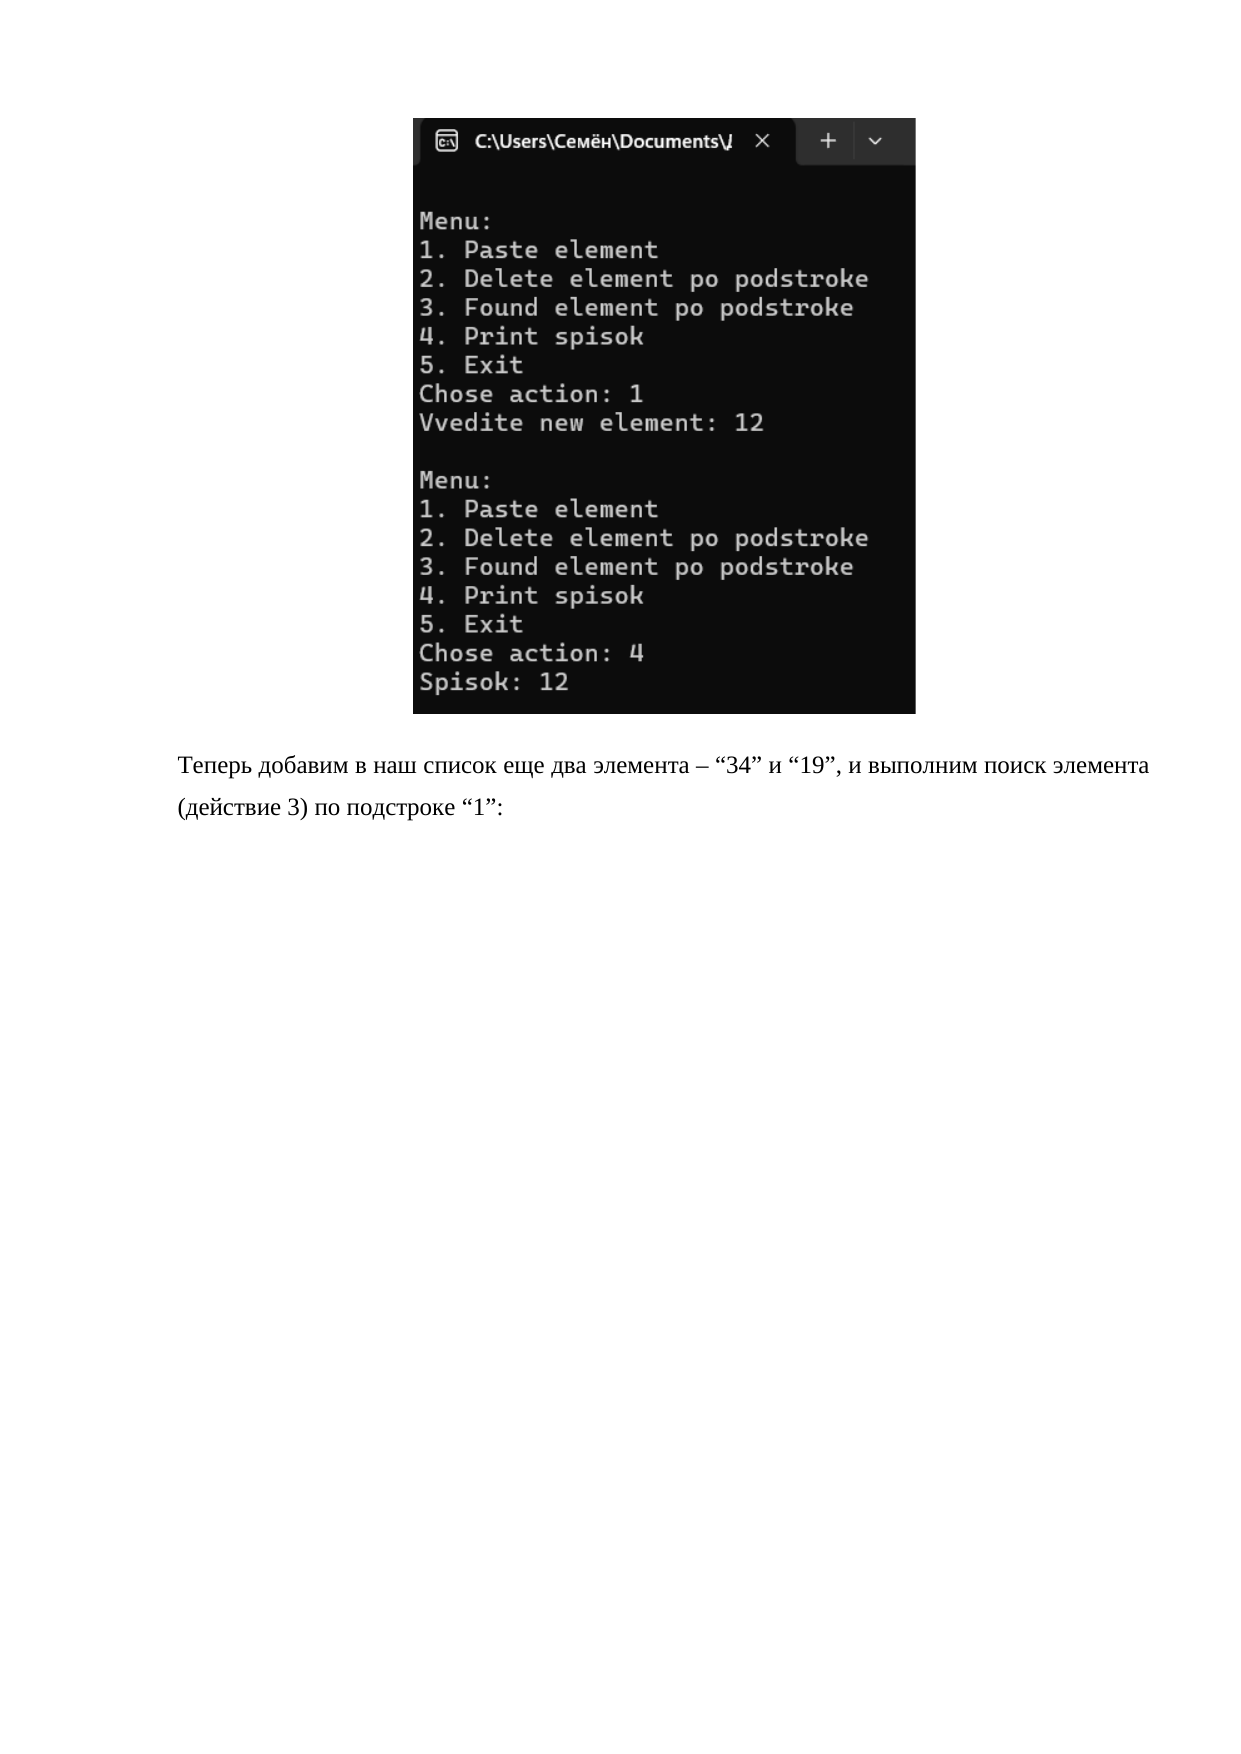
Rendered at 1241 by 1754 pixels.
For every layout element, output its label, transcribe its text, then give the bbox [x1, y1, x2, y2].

picture [413, 118, 916, 714]
text Теперь добавим в наш список еще два элемента – “34” и “19”, и выполним поиск элемента (действие 3) по подстроке “1”: [177, 750, 1152, 821]
